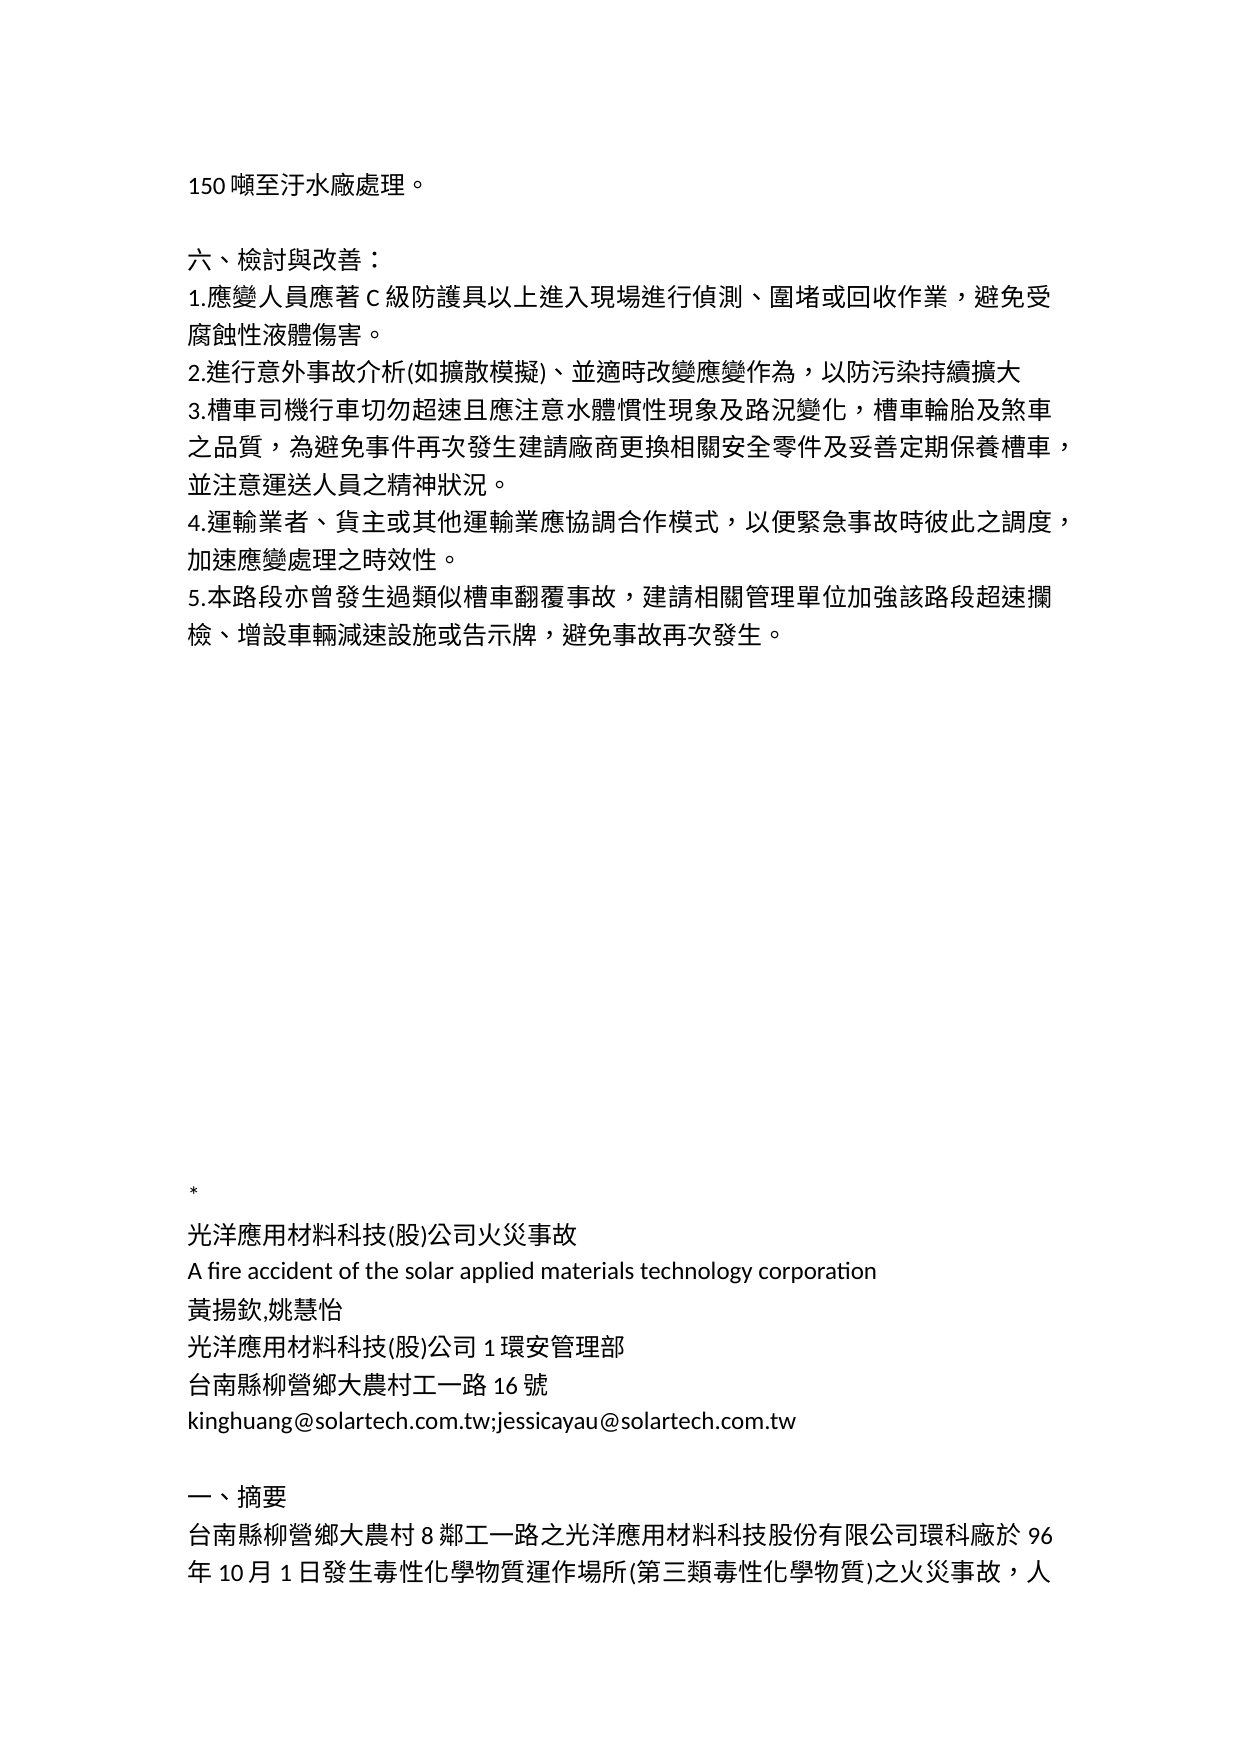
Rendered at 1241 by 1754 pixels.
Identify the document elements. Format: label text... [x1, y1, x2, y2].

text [187, 164, 1053, 202]
text kinghuang@solartech.com.tw;jessicayau@solartech.com.tw [187, 1402, 1053, 1439]
text 3.槽車司機行車切勿超速且應注意水體慣性現象及路況變化，槽車輪胎及煞車之品質，為避免事件再次發生建請廠商更換相關安全零件及妥善定期保養槽車，並注意運送人員之精神狀況。 [187, 389, 1053, 502]
text 光洋應用材料科技(股)公司1環安管理部 [187, 1327, 1053, 1364]
text * [187, 1177, 1053, 1214]
text 六、檢討與改善： [187, 239, 1053, 277]
text 光洋應用材料科技(股)公司火災事故 [187, 1214, 1053, 1252]
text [187, 1514, 1053, 1589]
text 一、摘要 [187, 1477, 1053, 1514]
text 2.進行意外事故介析(如擴散模擬)、並適時改變應變作為，以防污染持續擴大 [187, 352, 1053, 389]
text A fire accident of the solar applied materials technology corporation [187, 1252, 1053, 1289]
text 1.應變人員應著C級防護具以上進入現場進行偵測、圍堵或回收作業，避免受腐蝕性液體傷害。 [187, 277, 1053, 352]
text 5.本路段亦曾發生過類似槽車翻覆事故，建請相關管理單位加強該路段超速攔檢、增設車輛減速設施或告示牌，避免事故再次發生。 [187, 577, 1053, 652]
text 台南縣柳營鄉大農村工一路16號 [187, 1364, 1053, 1402]
text 黃揚欽,姚慧怡 [187, 1289, 1053, 1327]
text 4.運輸業者、貨主或其他運輸業應協調合作模式，以便緊急事故時彼此之調度，加速應變處理之時效性。 [187, 502, 1053, 577]
